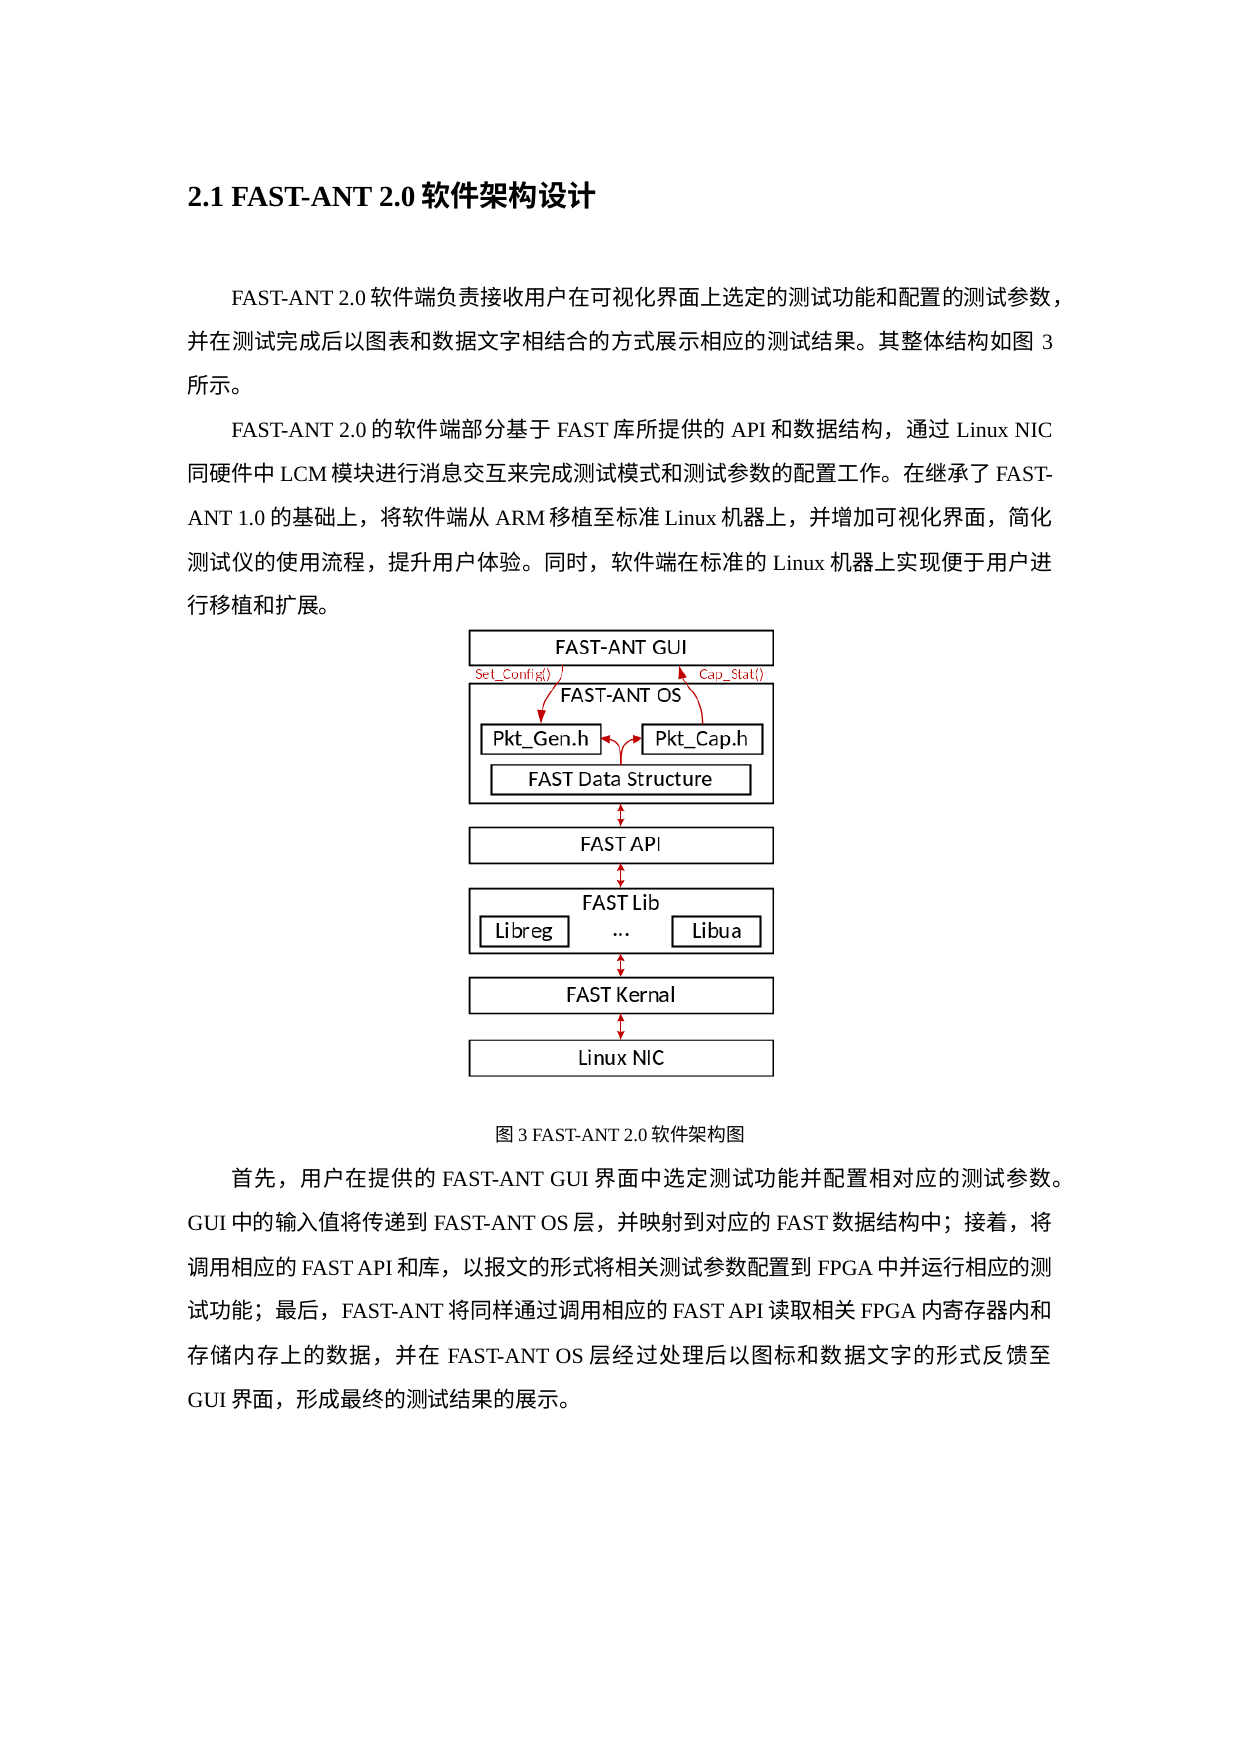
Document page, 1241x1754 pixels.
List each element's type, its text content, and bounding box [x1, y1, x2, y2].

text FAST-ANT 2.0的软件端部分基于FAST库所提供的API和数据结构，通过Linux NIC同硬件中LCM模块进行消息交互来完成测试模式和测试参数的配置工作。在继承了FAST-ANT 1.0的基础上，将软件端从ARM移植至标准Linux机器上，并增加可视化界面，简化测试仪的使用流程，提升用户体验。同时，软件端在标准的Linux机器上实现便于用户进行移植和扩展。 [187, 406, 1053, 626]
text 图3 FAST-ANT 2.0软件架构图 [187, 1111, 1053, 1155]
text FAST-ANT 2.0软件端负责接收用户在可视化界面上选定的测试功能和配置的测试参数，并在测试完成后以图表和数据文字相结合的方式展示相应的测试结果。其整体结构如图3所示。 [187, 274, 1053, 406]
text 首先，用户在提供的FAST-ANT GUI界面中选定测试功能并配置相对应的测试参数。GUI中的输入值将传递到FAST-ANT OS层，并映射到对应的FAST数据结构中；接着，将调用相应的FAST API和库，以报文的形式将相关测试参数配置到FPGA中并运行相应的测试功能；最后，FAST-ANT将同样通过调用相应的FAST API读取相关FPGA内寄存器内和存储内存上的数据，并在FAST-ANT OS层经过处理后以图标和数据文字的形式反馈至GUI界面，形成最终的测试结果的展示。 [187, 1155, 1053, 1419]
subtitle 2.1 FAST-ANT 2.0软件架构设计 [187, 172, 1053, 216]
